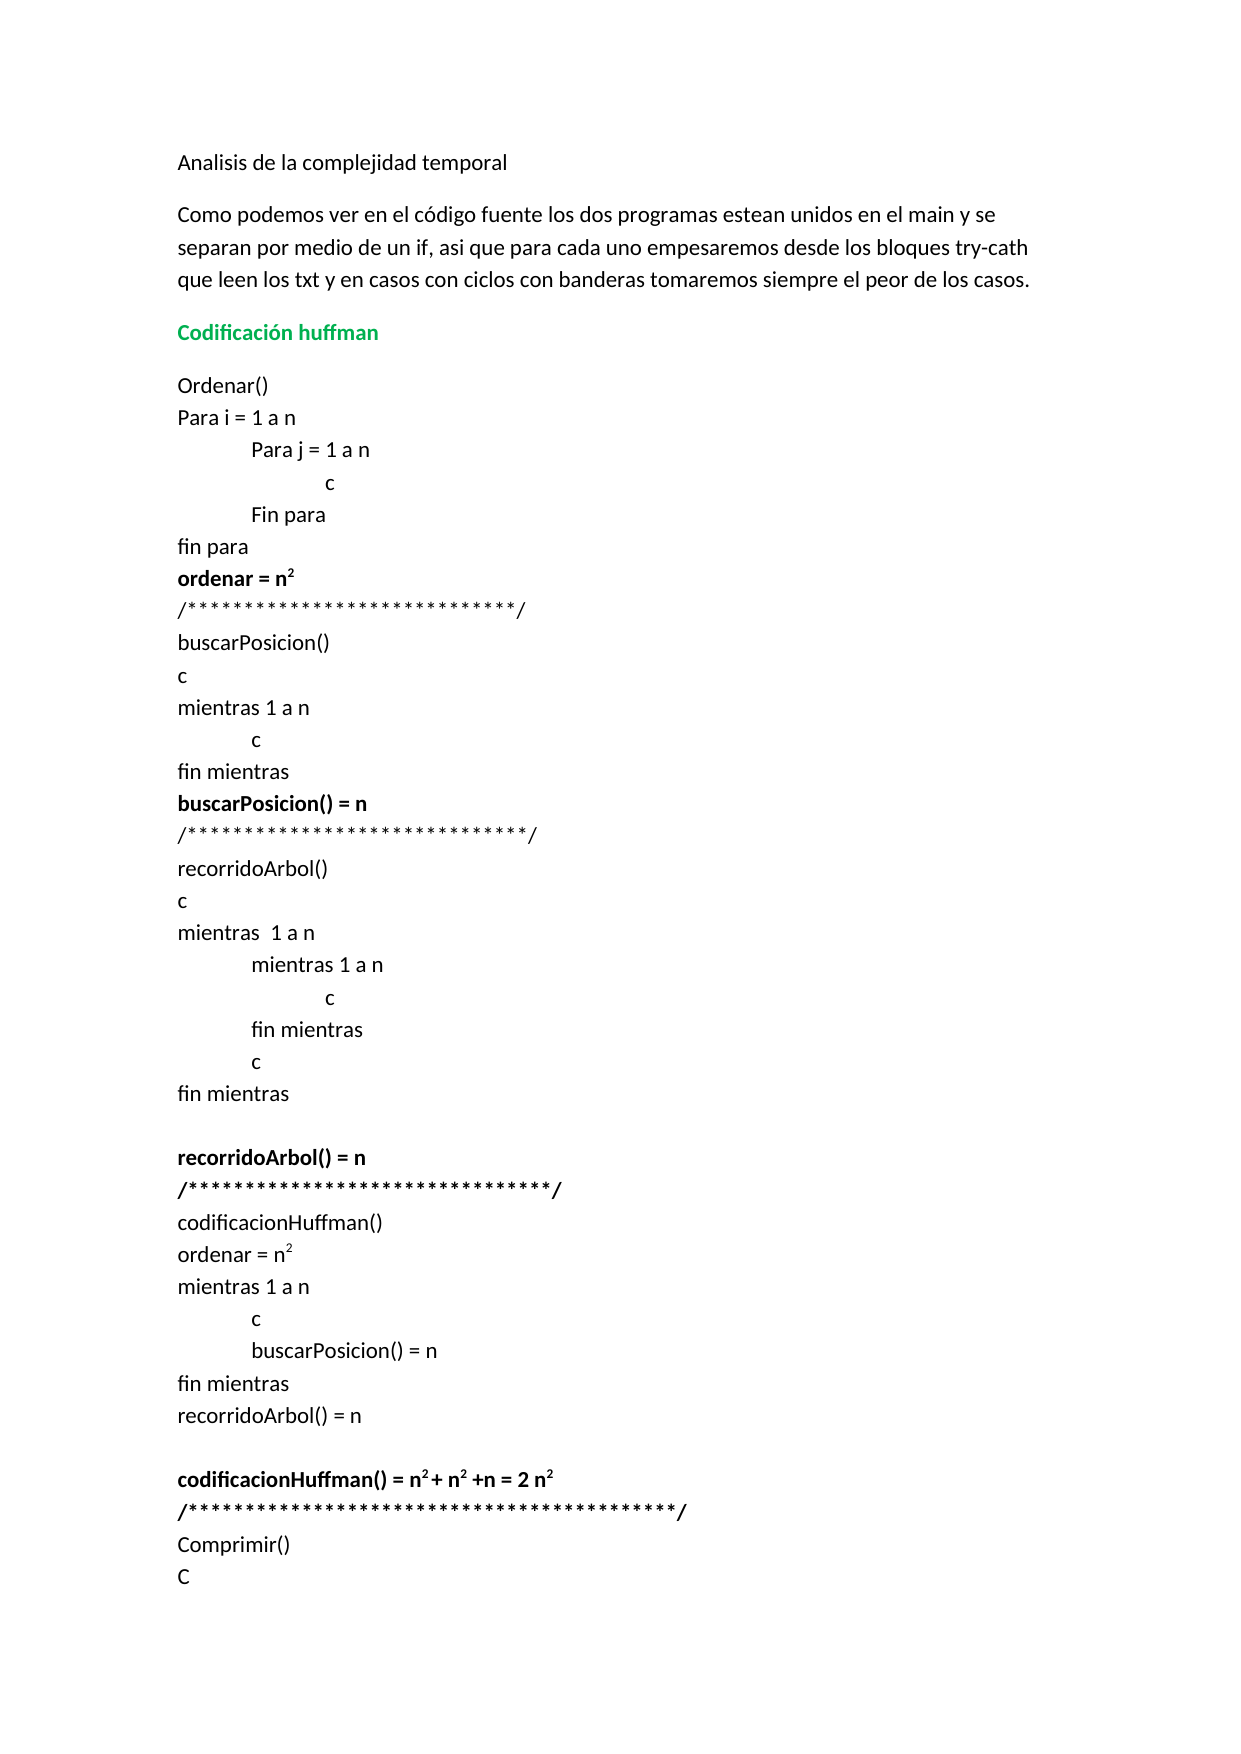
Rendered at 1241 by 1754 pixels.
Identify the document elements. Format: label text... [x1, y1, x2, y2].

text Comprimir() [177, 1530, 1063, 1558]
text recorridoArbol() = n [177, 1401, 1063, 1429]
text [177, 1498, 1063, 1526]
text c [177, 886, 1063, 914]
text C [177, 1562, 1063, 1590]
text mientras 1 a n [177, 1272, 1063, 1300]
text recorridoArbol() = n [177, 1143, 1063, 1172]
text fin mientras [177, 757, 1063, 785]
text fin mientras [177, 1079, 1063, 1107]
text c [177, 1047, 1063, 1075]
text fin mientras [177, 1369, 1063, 1397]
text buscarPosicion() = n [177, 789, 1063, 817]
text c [177, 725, 1063, 753]
text codificacionHuffman() = n2 + n2 +n = 2 n2 [177, 1465, 1063, 1493]
text /*****************************/ [177, 596, 1063, 624]
text Para j = 1 a n [177, 435, 1063, 463]
text mientras 1 a n [177, 918, 1063, 946]
text Codificación huffman [177, 318, 1063, 346]
text recorridoArbol() [177, 854, 1063, 882]
text c [177, 1304, 1063, 1332]
text Como podemos ver en el código fuente los dos programas estean unidos en el main y se separan por medio de un if, asi que para cada uno empesaremos desde los bloques try-cath que leen los txt y en casos con ciclos con banderas tomaremos siempre el peor de los casos. [177, 201, 1063, 293]
text /******************************/ [177, 822, 1063, 850]
text Fin para [177, 500, 1063, 528]
text ordenar = n2 [177, 564, 1063, 592]
text mientras 1 a n [177, 950, 1063, 978]
text buscarPosicion() = n [177, 1337, 1063, 1365]
text ordenar = n2 [177, 1240, 1063, 1268]
text c [177, 468, 1063, 496]
text fin mientras [177, 1015, 1063, 1043]
text c [177, 983, 1063, 1011]
text Ordenar() [177, 371, 1063, 399]
text buscarPosicion() [177, 628, 1063, 657]
text Para i = 1 a n [177, 403, 1063, 431]
text fin para [177, 532, 1063, 560]
text c [177, 661, 1063, 689]
text Analisis de la complejidad temporal [177, 148, 1063, 176]
text /********************************/ [177, 1176, 1063, 1204]
text codificacionHuffman() [177, 1208, 1063, 1236]
text mientras 1 a n [177, 693, 1063, 721]
